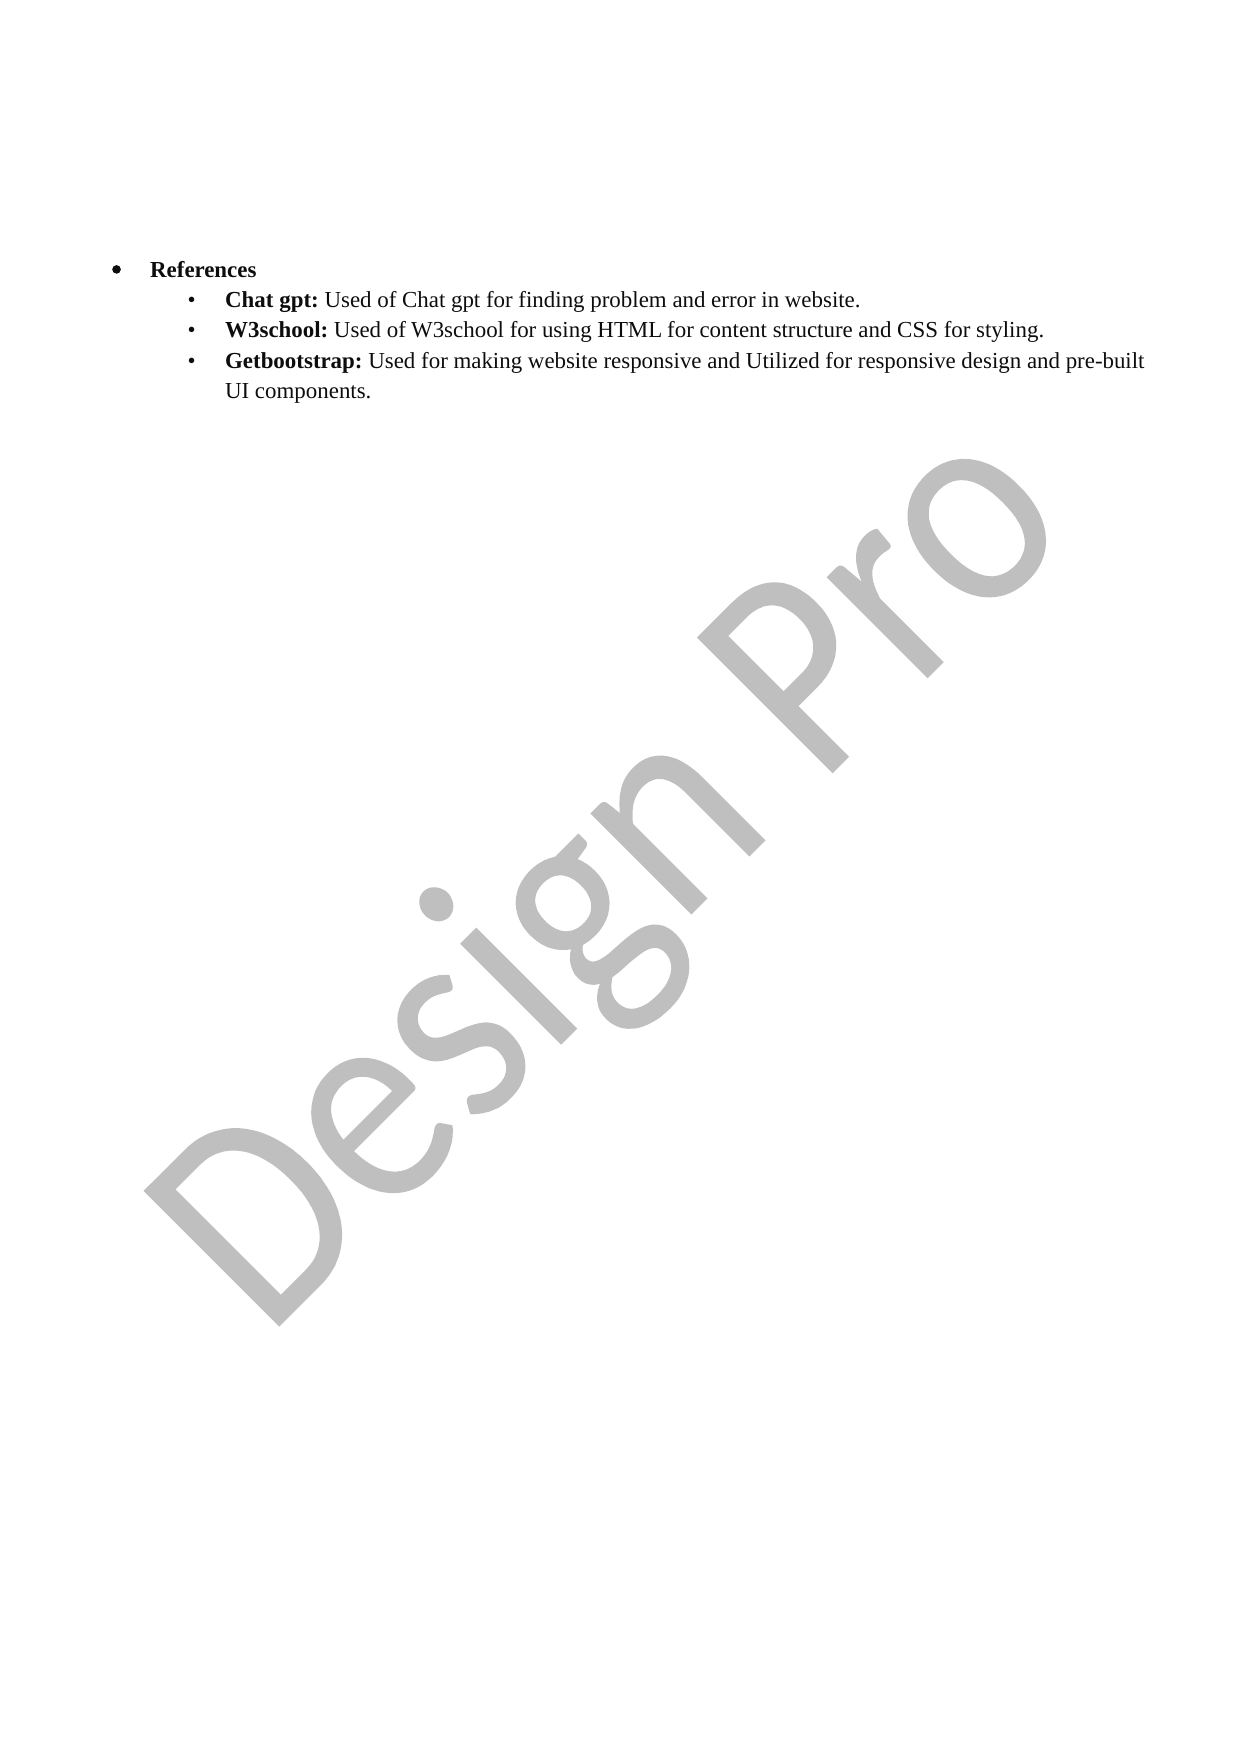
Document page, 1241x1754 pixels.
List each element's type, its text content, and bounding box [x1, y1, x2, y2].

list References [112, 256, 1165, 282]
list Getbootstrap: Used for making website responsive and Utilized for responsive design and pre-built UI components. [187, 347, 1165, 403]
list W3school: Used of W3school for using HTML for content structure and CSS for styling. [187, 317, 1165, 343]
list Chat gpt: Used of Chat gpt for finding problem and error in website. [187, 286, 1165, 313]
